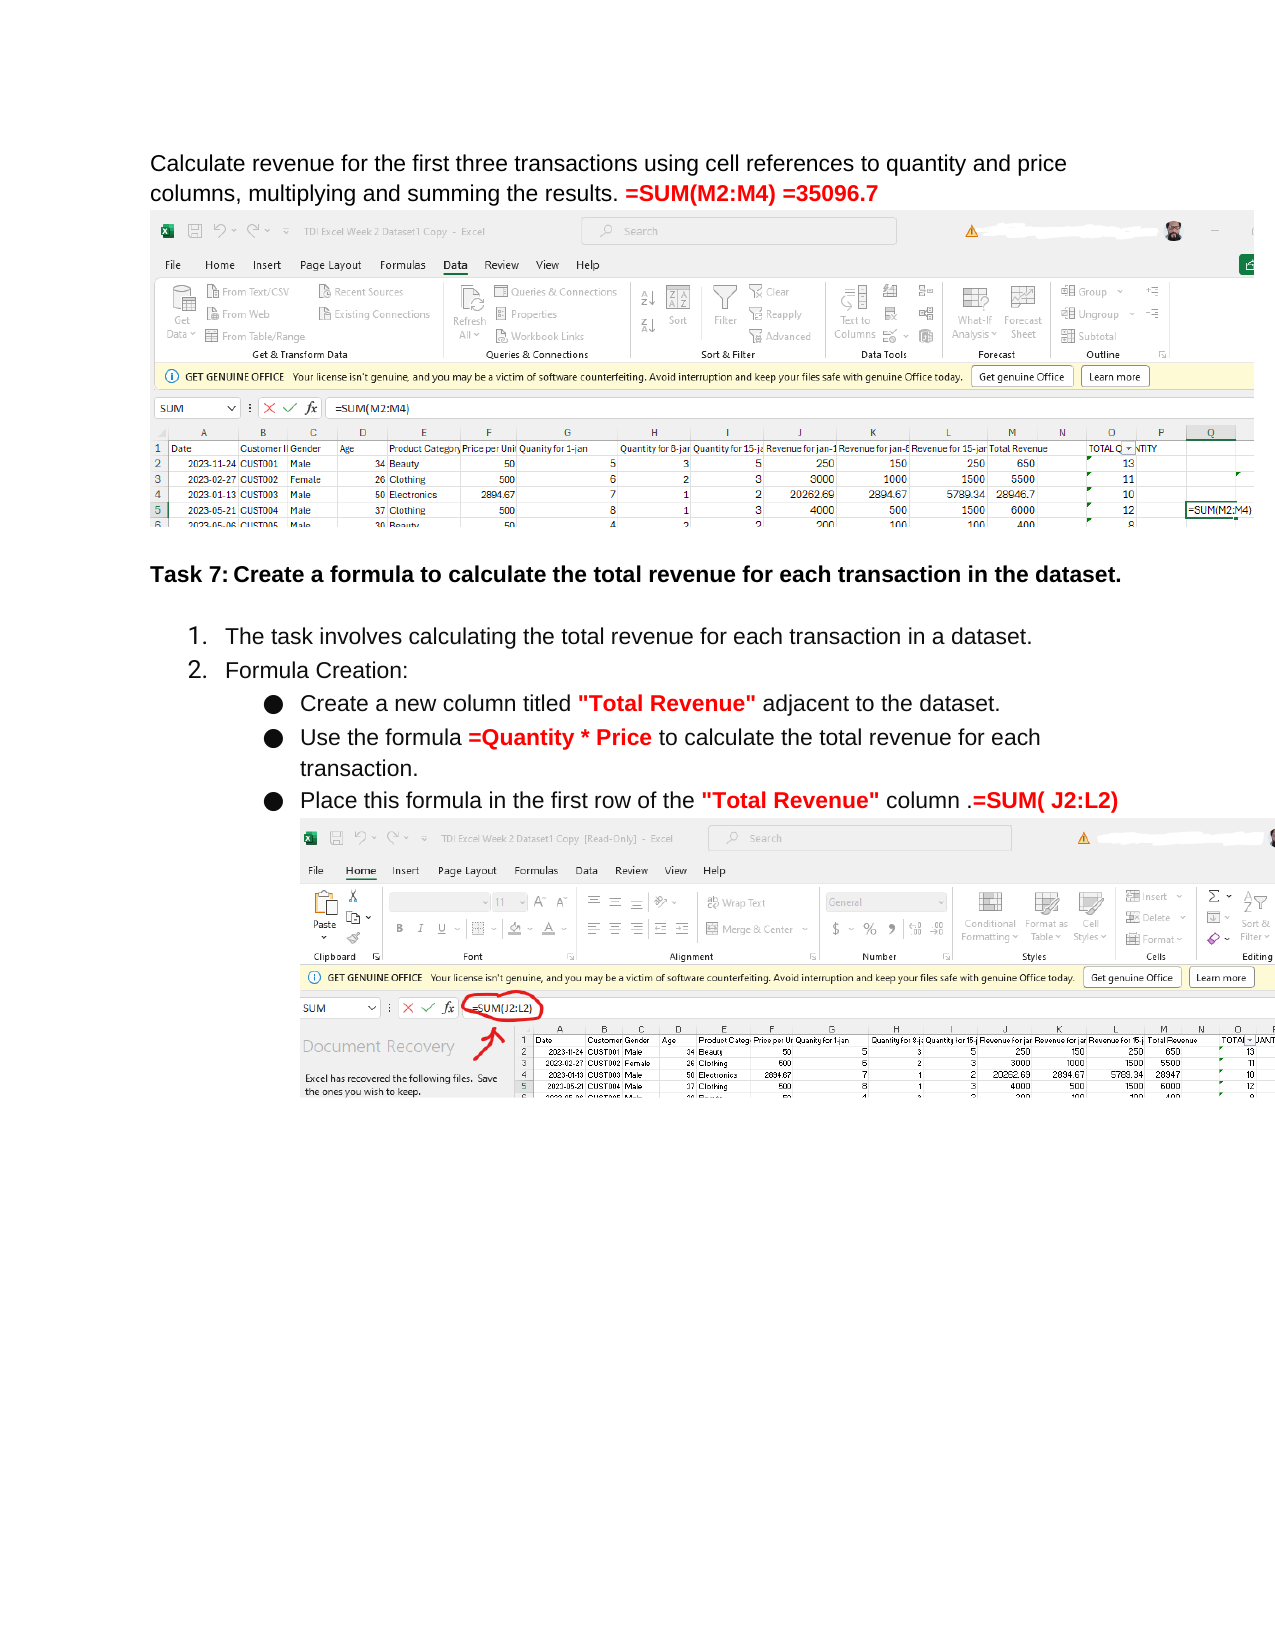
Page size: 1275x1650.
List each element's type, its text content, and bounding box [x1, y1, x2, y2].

text Calculate revenue for the first three transactions using cell references to quantity and price columns, multiplying and summing the results. =SUM(M2:M4) =35096.7 [150, 150, 1125, 207]
text Task 7: Create a formula to calculate the total revenue for each transaction in the dataset. [150, 561, 1125, 587]
picture [300, 818, 1275, 1102]
list Create a new column titled "Total Revenue" adjacent to the dataset. [262, 688, 1125, 718]
list The task involves calculating the total revenue for each transaction in a dataset. [187, 621, 1125, 650]
list Formula Creation: [187, 655, 1125, 684]
picture [150, 210, 1254, 527]
list Use the formula =Quantity * Price to calculate the total revenue for each transaction. [262, 722, 1125, 782]
